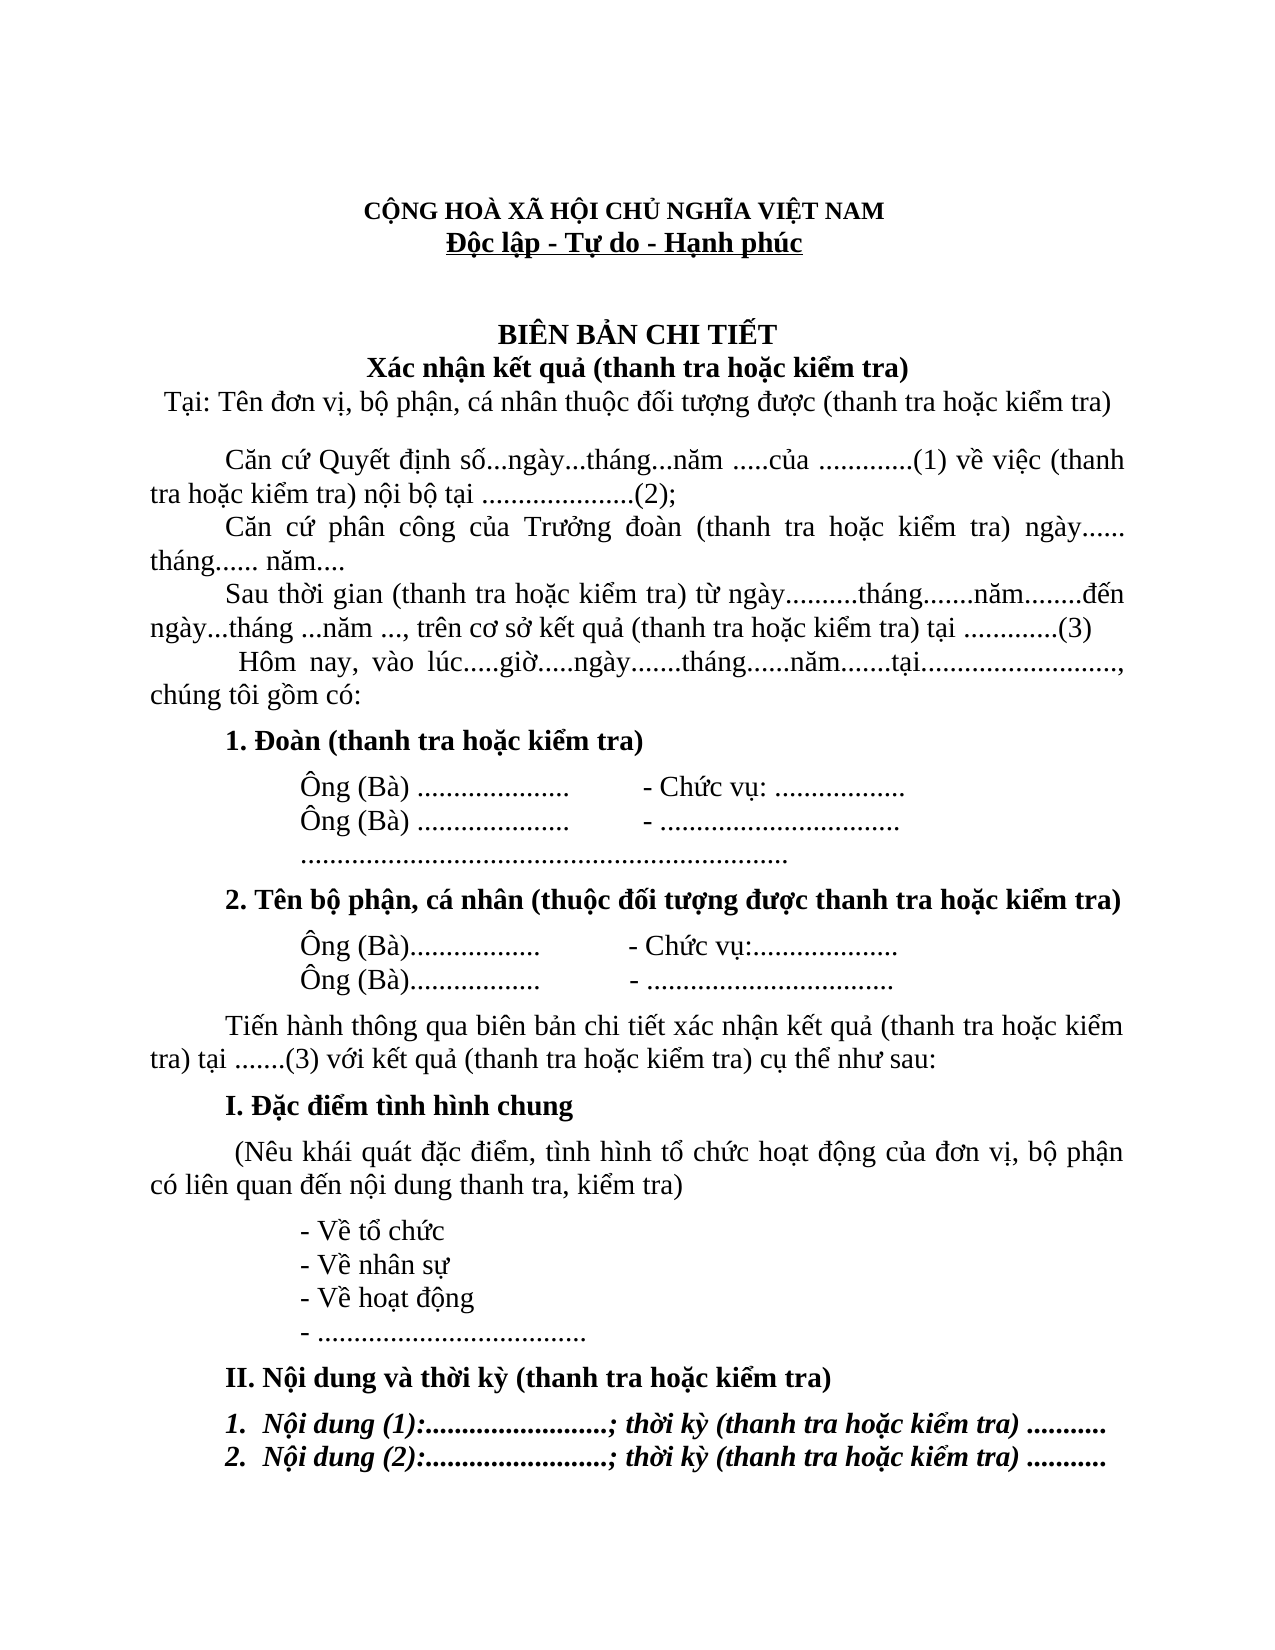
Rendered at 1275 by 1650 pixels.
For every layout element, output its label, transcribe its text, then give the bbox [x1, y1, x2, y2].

text Su thời gin (thnh tr hoặc kiểm tr) từ ngày..........tháng.......năm........đến ngày...tháng ...năm ..., trên cơ sở kết quả (thnh tr hoặc kiểm tr) tại .............(3) [150, 577, 1125, 644]
text Căn cứ Quyết định số...ngày...tháng...năm .....củ .............(1) về việc (thnh tr hoặc kiểm tr) nội bộ tại .....................(2); [150, 442, 1125, 509]
list Nội dung (1):.........................; thời kỳ (thnh tr hoặc kiểm tr) ........... [225, 1406, 1125, 1439]
text Ông (Bà) ..................... - Chức vụ: .................. [150, 769, 1125, 803]
text II. Nội dung và thời kỳ (thnh tr hoặc kiểm tr) [150, 1360, 1153, 1393]
text Ông (Bà) ..................... - ................................. [150, 803, 1125, 836]
text BIÊN BẢN CHI TIẾT [150, 317, 1125, 350]
text Xác nhận kết quả (thnh tr hoặc kiểm tr) [150, 350, 1125, 384]
text Căn cứ phân công củ Trưởng đoàn (thnh tr hoặc kiểm tr) ngày...... tháng...... năm.... [150, 509, 1125, 577]
text - Về nhân sự [150, 1247, 1125, 1280]
text (Nêu khái quát đặc điểm, tình hình tổ chức hoạt động củ đơn vị, bộ phận có liên qun đến nội dung thnh tr, kiểm tr) [150, 1134, 1125, 1201]
text - Về hoạt động [150, 1280, 1125, 1314]
text Ông (Bà).................. - Chức vụ:.................... [150, 928, 1125, 962]
text 2. Tên bộ phận, cá nhân (thuộc đối tượng được thnh tr hoặc kiểm tr) [150, 882, 1125, 916]
list Nội dung (2):.........................; thời kỳ (thnh tr hoặc kiểm tr) ........... [225, 1439, 1125, 1473]
text Tại: Tên đơn vị, bộ phận, cá nhân thuộc đối tượng được (thnh tr hoặc kiểm tr) [150, 384, 1125, 417]
text ................................................................... [150, 836, 1125, 870]
text - Về tổ chức [150, 1213, 1125, 1247]
table_header CỘNG HOÀ XÃ HỘI CHỦ NGHĨA VIỆT NAM Độc lập - Tự do - Hạnh phúc [69, 196, 1179, 292]
text Tiến hành thông qu biên bản chi tiết xác nhận kết quả (thnh tr hoặc kiểm tr) tại .......(3) với kết quả (thnh tr hoặc kiểm tr) cụ thể như su: [150, 1008, 1125, 1075]
text Hôm nay, vào lúc.....giờ.....ngày.......tháng......năm.......tại..........................., chúng tôi gồm có: [150, 644, 1125, 711]
text Ông (Bà).................. - .................................. [150, 962, 1125, 996]
text I. Đặc điểm tình hình chung [150, 1088, 1125, 1121]
text - ..................................... [150, 1314, 1125, 1347]
text 1. Đoàn (thanh tra hoặc kiểm tra) [150, 723, 1125, 757]
